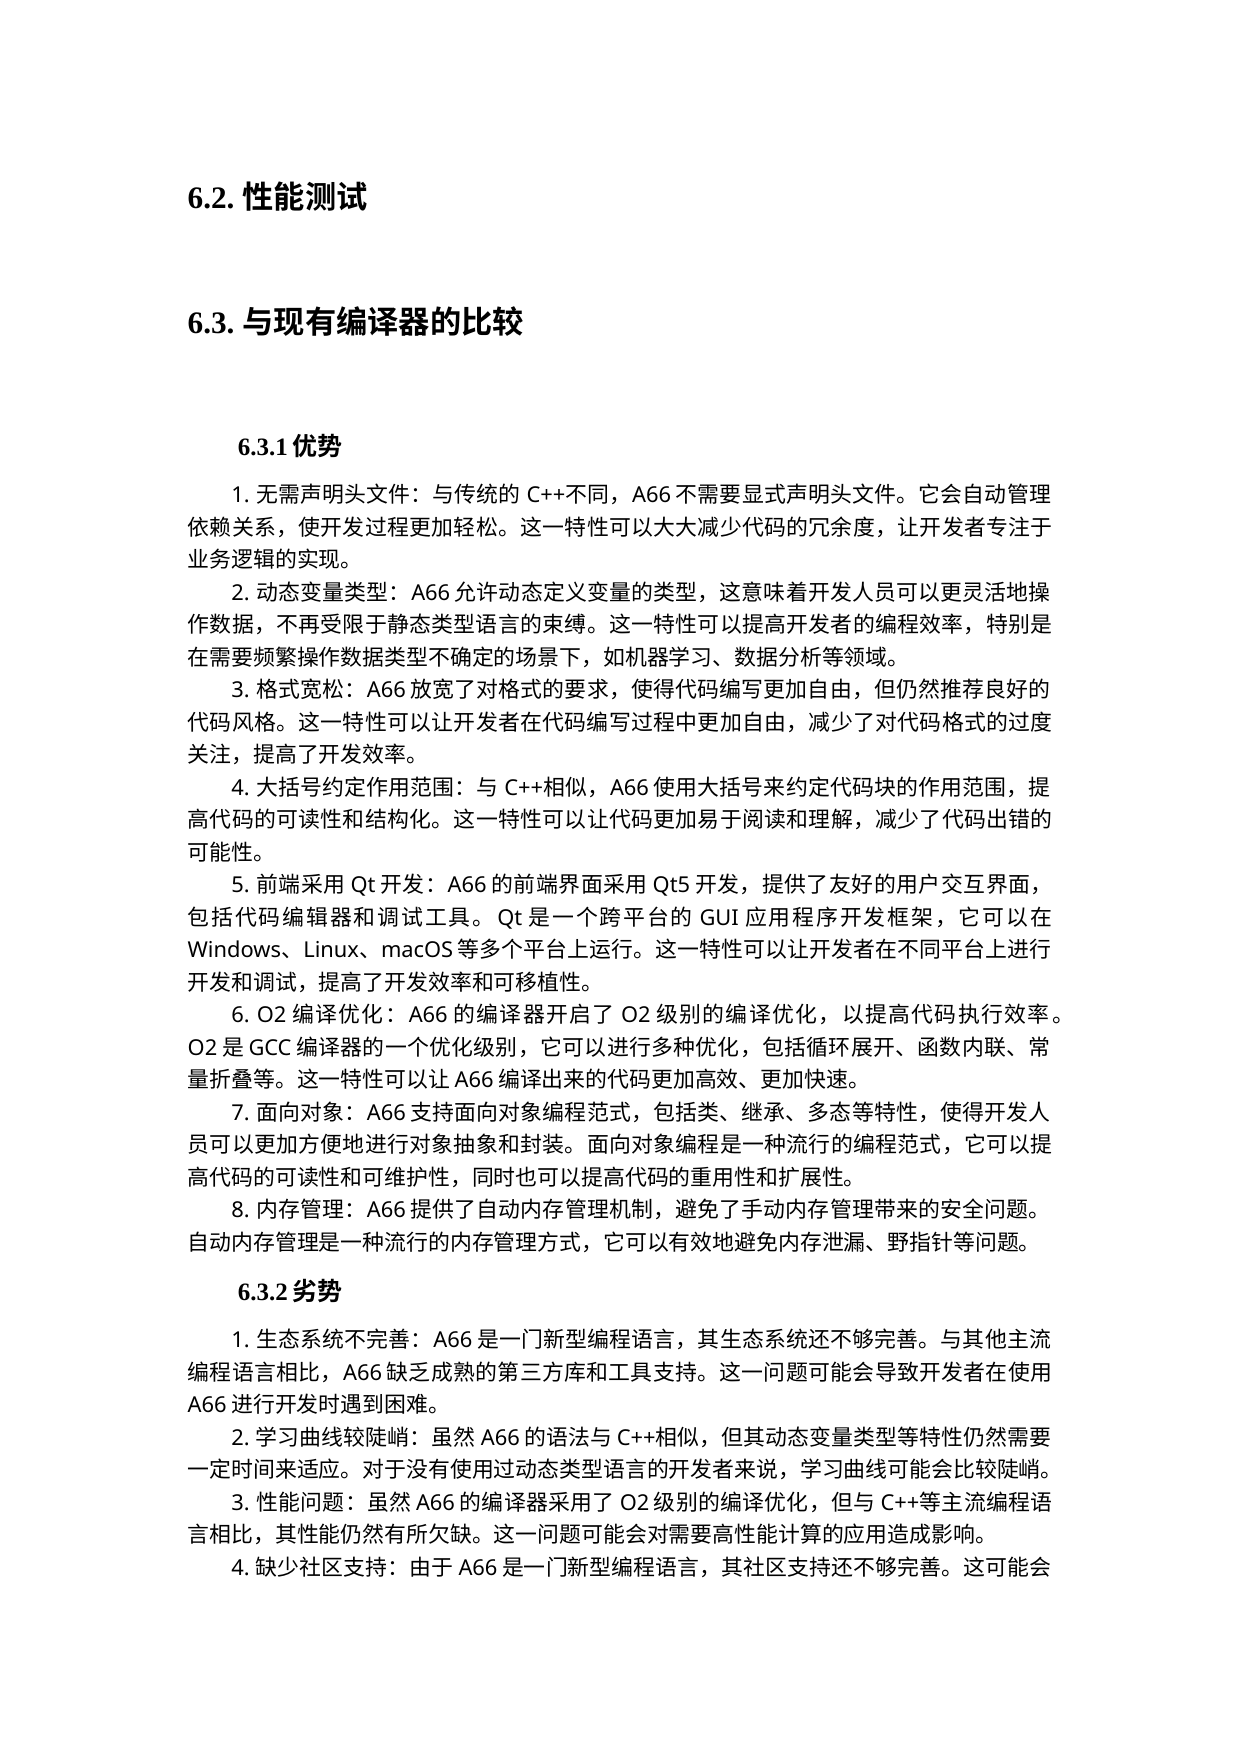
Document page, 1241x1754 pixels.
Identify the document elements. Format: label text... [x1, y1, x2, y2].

subtitle 6.2. 性能测试 [187, 162, 1053, 227]
text 2. 动态变量类型：A66允许动态定义变量的类型，这意味着开发人员可以更灵活地操作数据，不再受限于静态类型语言的束缚。这一特性可以提高开发者的编程效率，特别是在需要频繁操作数据类型不确定的场景下，如机器学习、数据分析等领域。 [187, 574, 1053, 672]
subtitle 6.3. 与现有编译器的比较 [187, 287, 1053, 352]
text 1. 无需声明头文件：与传统的C++不同，A66不需要显式声明头文件。它会自动管理依赖关系，使开发过程更加轻松。这一特性可以大大减少代码的冗余度，让开发者专注于业务逻辑的实现。 [187, 477, 1053, 574]
text 5. 前端采用Qt开发：A66的前端界面采用Qt5开发，提供了友好的用户交互界面，包括代码编辑器和调试工具。Qt是一个跨平台的GUI应用程序开发框架，它可以在Windows、Linux、macOS等多个平台上运行。这一特性可以让开发者在不同平台上进行开发和调试，提高了开发效率和可移植性。 [187, 867, 1053, 997]
text 2. 学习曲线较陡峭：虽然A66的语法与C++相似，但其动态变量类型等特性仍然需要一定时间来适应。对于没有使用过动态类型语言的开发者来说，学习曲线可能会比较陡峭。 [187, 1419, 1053, 1484]
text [187, 1549, 1053, 1582]
text 1. 生态系统不完善：A66是一门新型编程语言，其生态系统还不够完善。与其他主流编程语言相比，A66缺乏成熟的第三方库和工具支持。这一问题可能会导致开发者在使用A66进行开发时遇到困难。 [187, 1322, 1053, 1419]
text 6.3.1优势 [187, 412, 1053, 477]
text 6. O2编译优化：A66的编译器开启了O2级别的编译优化，以提高代码执行效率。O2是GCC编译器的一个优化级别，它可以进行多种优化，包括循环展开、函数内联、常量折叠等。这一特性可以让A66编译出来的代码更加高效、更加快速。 [187, 997, 1053, 1094]
text 7. 面向对象：A66支持面向对象编程范式，包括类、继承、多态等特性，使得开发人员可以更加方便地进行对象抽象和封装。面向对象编程是一种流行的编程范式，它可以提高代码的可读性和可维护性，同时也可以提高代码的重用性和扩展性。 [187, 1094, 1053, 1192]
text 4. 大括号约定作用范围：与C++相似，A66使用大括号来约定代码块的作用范围，提高代码的可读性和结构化。这一特性可以让代码更加易于阅读和理解，减少了代码出错的可能性。 [187, 769, 1053, 867]
text 3. 性能问题：虽然A66的编译器采用了O2级别的编译优化，但与C++等主流编程语言相比，其性能仍然有所欠缺。这一问题可能会对需要高性能计算的应用造成影响。 [187, 1484, 1053, 1549]
text 3. 格式宽松：A66放宽了对格式的要求，使得代码编写更加自由，但仍然推荐良好的代码风格。这一特性可以让开发者在代码编写过程中更加自由，减少了对代码格式的过度关注，提高了开发效率。 [187, 672, 1053, 769]
text 8. 内存管理：A66提供了自动内存管理机制，避免了手动内存管理带来的安全问题。自动内存管理是一种流行的内存管理方式，它可以有效地避免内存泄漏、野指针等问题。 [187, 1192, 1053, 1257]
text 6.3.2劣势 [187, 1257, 1053, 1322]
